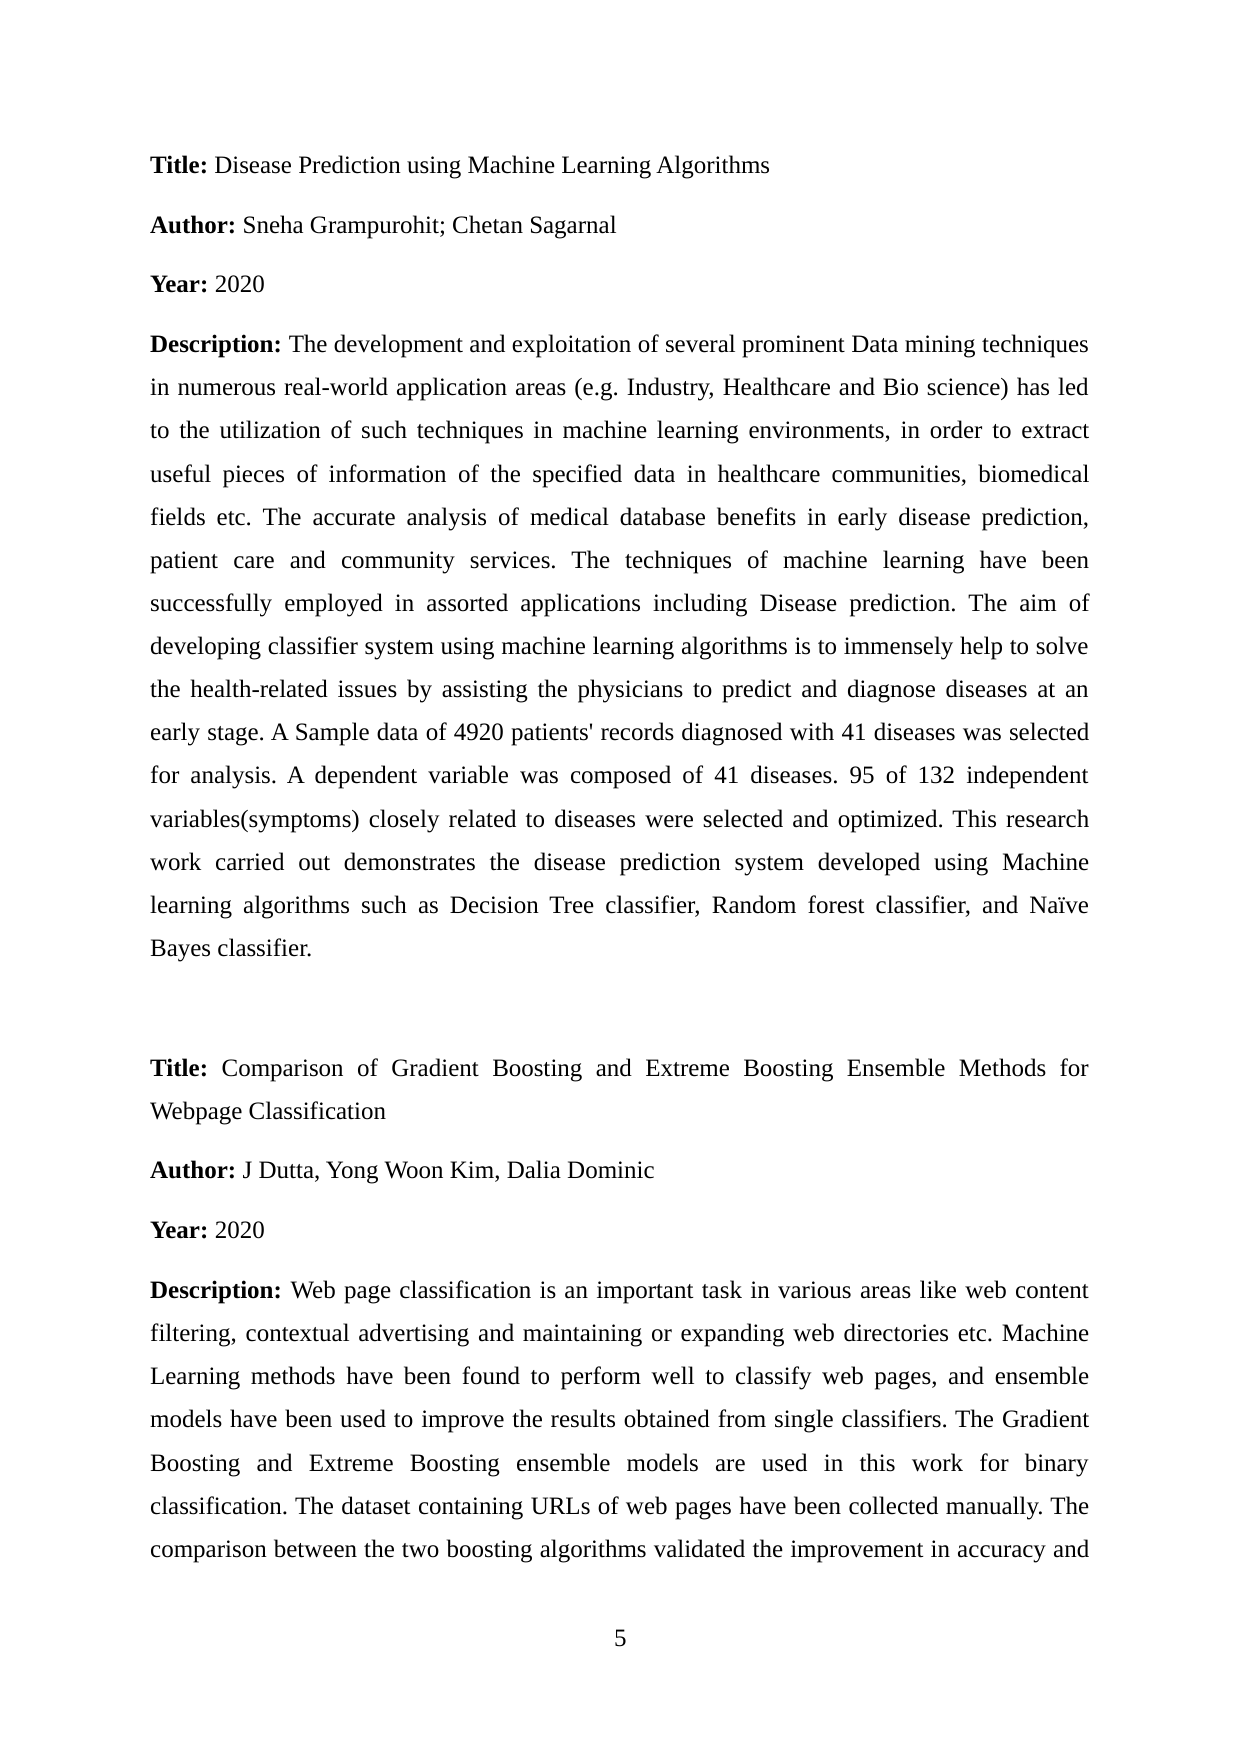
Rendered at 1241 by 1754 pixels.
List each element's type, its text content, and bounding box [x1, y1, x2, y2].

text Year: 2020 [150, 1215, 1090, 1244]
text Author: J Dutta, Yong Woon Kim, Dalia Dominic [150, 1156, 1090, 1184]
text Author: Sneha Grampurohit; Chetan Sagarnal [150, 210, 1090, 238]
text Year: 2020 [150, 269, 1090, 298]
text Title: Disease Prediction using Machine Learning Algorithms [150, 150, 1090, 179]
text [150, 1275, 1090, 1563]
text Title: Comparison of Gradient Boosting and Extreme Boosting Ensemble Methods for Webpage Classification [150, 1053, 1090, 1124]
